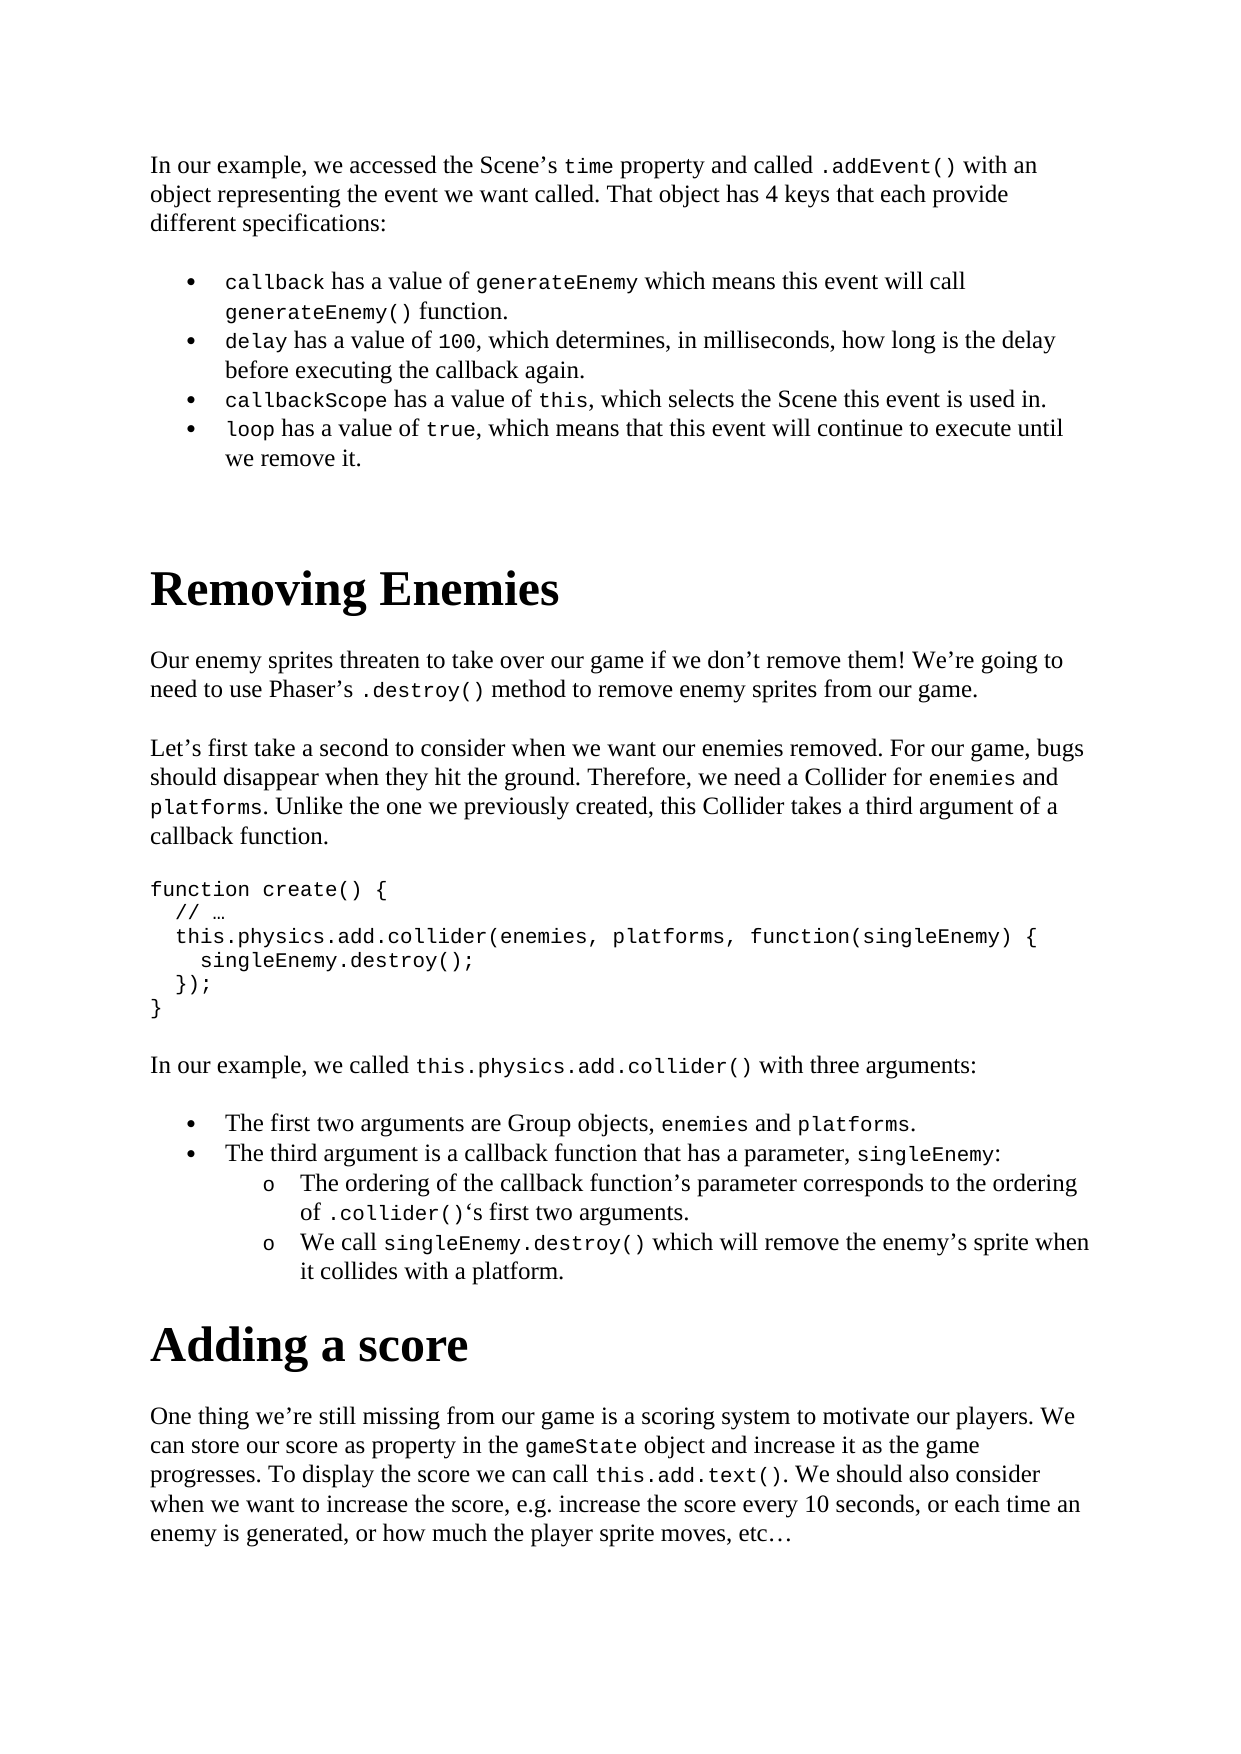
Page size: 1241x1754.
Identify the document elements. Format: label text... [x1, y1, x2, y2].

text One thing we’re still missing from our game is a scoring system to motivate our players. We can store our score as property in the gameState object and increase it as the game progresses. To display the score we can call this.add.text(). We should also consider when we want to increase the score, e.g. increase the score every 10 seconds, or each time an enemy is generated, or how much the player sprite moves, etc… [150, 1401, 1090, 1546]
subtitle Adding a score [150, 1314, 1090, 1372]
text Removing Enemies [150, 559, 1090, 616]
text function create() { [150, 879, 1090, 902]
text In our example, we called this.physics.add.collider() with three arguments: [150, 1050, 1090, 1079]
list The first two arguments are Group objects, enemies and platforms. [187, 1108, 1090, 1138]
text // … [150, 902, 1090, 926]
list We call singleEnemy.destroy() which will remove the enemy’s sprite when it collides with a platform. [262, 1227, 1090, 1285]
text } [150, 997, 1090, 1021]
list callback has a value of generateEnemy which means this event will call generateEnemy() function. [187, 266, 1090, 325]
text }); [150, 973, 1090, 997]
list loop has a value of true, which means that this event will continue to execute until we remove it. [187, 413, 1090, 472]
text Our enemy sprites threaten to take over our game if we don’t remove them! We’re going to need to use Phaser’s .destroy() method to remove enemy sprites from our game. [150, 645, 1090, 704]
list delay has a value of 100, which determines, in milliseconds, how long is the delay before executing the callback again. [187, 325, 1090, 384]
list The third argument is a callback function that has a parameter, singleEnemy: [187, 1138, 1090, 1168]
text Let’s first take a second to consider when we want our enemies removed. For our game, bugs should disappear when they hit the ground. Therefore, we need a Collider for enemies and platforms. Unlike the one we previously created, this Collider takes a third argument of a callback function. [150, 733, 1090, 849]
text singleEnemy.destroy(); [150, 950, 1090, 973]
text this.physics.add.collider(enemies, platforms, function(singleEnemy) { [150, 926, 1090, 950]
list The ordering of the callback function’s parameter corresponds to the ordering of .collider()‘s first two arguments. [262, 1168, 1090, 1227]
list callbackScope has a value of this, which selects the Scene this event is used in. [187, 384, 1090, 413]
text In our example, we accessed the Scene’s time property and called .addEvent() with an object representing the event we want called. That object has 4 keys that each provide different specifications: [150, 150, 1090, 237]
